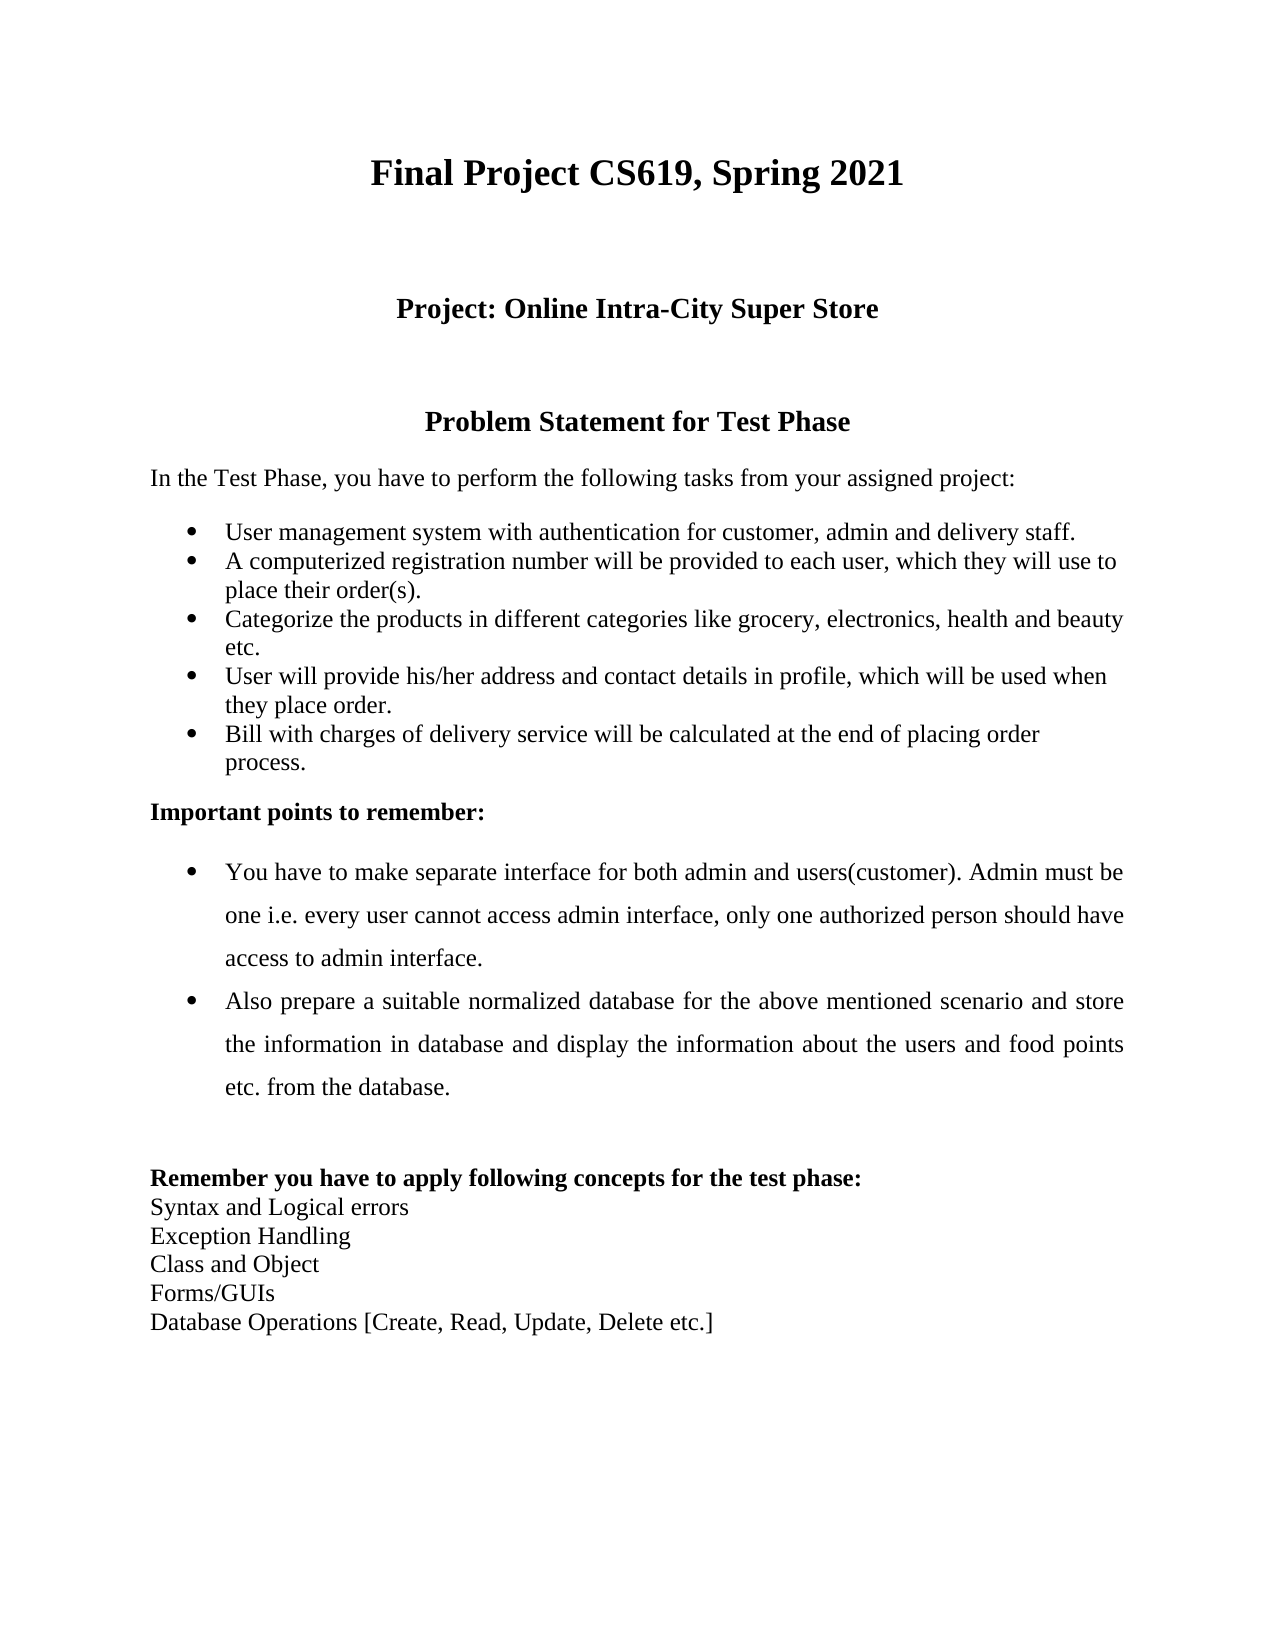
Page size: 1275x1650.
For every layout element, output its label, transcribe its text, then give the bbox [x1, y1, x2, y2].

list A computerized registration number will be provided to each user, which they will use to place their order(s). [187, 546, 1125, 604]
text Syntax and Logical errors Exception Handling Class and Object Forms/GUIs Database Operations [Create, Read, Update, Delete etc.] [150, 1192, 1125, 1336]
text Problem Statement for Test Phase [150, 404, 1125, 438]
text Final Project CS619, Spring 2021 [150, 150, 1125, 193]
list You have to make separate interface for both admin and users(customer). Admin must be one i.e. every user cannot access admin interface, only one authorized person should have access to admin interface. [187, 857, 1125, 972]
list Bill with charges of delivery service will be calculated at the end of placing order process. [187, 719, 1125, 776]
text Remember you have to apply following concepts for the test phase: [150, 1163, 1125, 1192]
text Project: Online Intra-City Super Store [150, 291, 1125, 324]
text In the Test Phase, you have to perform the following tasks from your assigned project: [150, 463, 1125, 492]
list User will provide his/her address and contact details in profile, which will be used when they place order. [187, 661, 1125, 719]
list Also prepare a suitable normalized database for the above mentioned scenario and store the information in database and display the information about the users and food points etc. from the database. [187, 986, 1125, 1101]
list User management system with authentication for customer, admin and delivery staff. [187, 517, 1125, 546]
list Categorize the products in different categories like grocery, electronics, health and beauty etc. [187, 604, 1125, 661]
text Important points to remember: [150, 797, 1125, 826]
